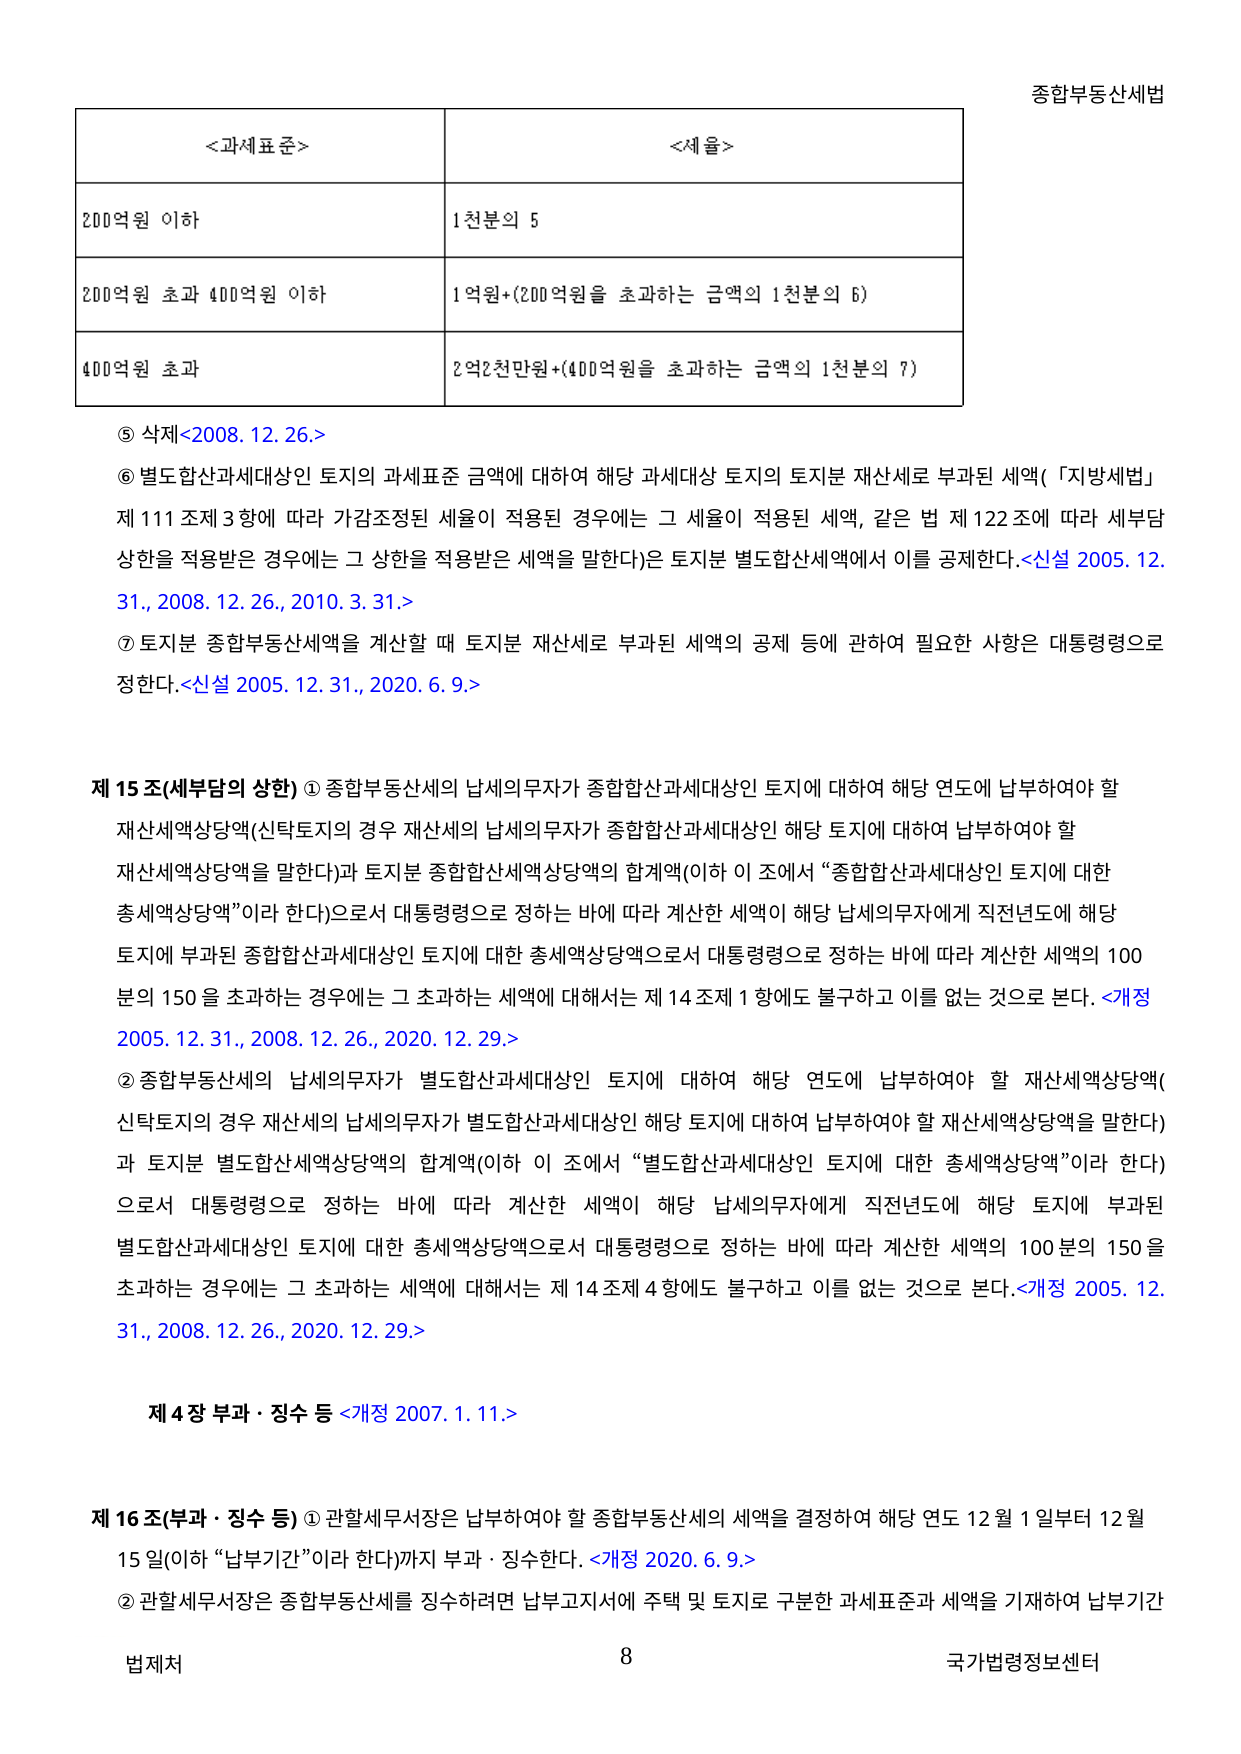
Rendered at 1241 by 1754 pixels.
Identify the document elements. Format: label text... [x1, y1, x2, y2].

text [117, 1574, 1165, 1616]
text ②종합부동산세의 납세의무자가 별도합산과세대상인 토지에 대하여 해당 연도에 납부하여야 할 재산세액상당액(신탁토지의 경우 재산세의 납세의무자가 별도합산과세대상인 해당 토지에 대하여 납부하여야 할 재산세액상당액을 말한다)과 토지분 별도합산세액상당액의 합계액(이하 이 조에서 “별도합산과세대상인 토지에 대한 총세액상당액”이라 한다)으로서 대통령령으로 정하는 바에 따라 계산한 세액이 해당 납세의무자에게 직전년도에 해당 토지에 부과된 별도합산과세대상인 토지에 대한 총세액상당액으로서 대통령령으로 정하는 바에 따라 계산한 세액의 100분의 150을 초과하는 경우에는 그 초과하는 세액에 대해서는 제14조제4항에도 불구하고 이를 없는 것으로 본다.<개정 2005. 12. 31., 2008. 12. 26., 2020. 12. 29.> [117, 1053, 1165, 1345]
picture [75, 108, 964, 407]
text ⑤ 삭제<2008. 12. 26.> [117, 407, 1165, 449]
text ⑦토지분 종합부동산세액을 계산할 때 토지분 재산세로 부과된 세액의 공제 등에 관하여 필요한 사항은 대통령령으로 정한다.<신설 2005. 12. 31., 2020. 6. 9.> [117, 616, 1165, 699]
text ⑥별도합산과세대상인 토지의 과세표준 금액에 대하여 해당 과세대상 토지의 토지분 재산세로 부과된 세액(「지방세법」 제111조제3항에 따라 가감조정된 세율이 적용된 경우에는 그 세율이 적용된 세액, 같은 법 제122조에 따라 세부담 상한을 적용받은 경우에는 그 상한을 적용받은 세액을 말한다)은 토지분 별도합산세액에서 이를 공제한다.<신설 2005. 12. 31., 2008. 12. 26., 2010. 3. 31.> [117, 449, 1165, 616]
text 제15조(세부담의 상한) ①종합부동산세의 납세의무자가 종합합산과세대상인 토지에 대하여 해당 연도에 납부하여야 할 재산세액상당액(신탁토지의 경우 재산세의 납세의무자가 종합합산과세대상인 해당 토지에 대하여 납부하여야 할 재산세액상당액을 말한다)과 토지분 종합합산세액상당액의 합계액(이하 이 조에서 “종합합산과세대상인 토지에 대한 총세액상당액”이라 한다)으로서 대통령령으로 정하는 바에 따라 계산한 세액이 해당 납세의무자에게 직전년도에 해당 토지에 부과된 종합합산과세대상인 토지에 대한 총세액상당액으로서 대통령령으로 정하는 바에 따라 계산한 세액의 100분의 150을 초과하는 경우에는 그 초과하는 세액에 대해서는 제14조제1항에도 불구하고 이를 없는 것으로 본다. <개정 2005. 12. 31., 2008. 12. 26., 2020. 12. 29.> [92, 761, 1165, 1053]
text 제4장 부과ㆍ징수 등 <개정 2007. 1. 11.> [148, 1386, 1165, 1428]
text 제16조(부과ㆍ징수 등) ①관할세무서장은 납부하여야 할 종합부동산세의 세액을 결정하여 해당 연도 12월 1일부터 12월 15일(이하 “납부기간”이라 한다)까지 부과ㆍ징수한다. <개정 2020. 6. 9.> [92, 1491, 1165, 1574]
